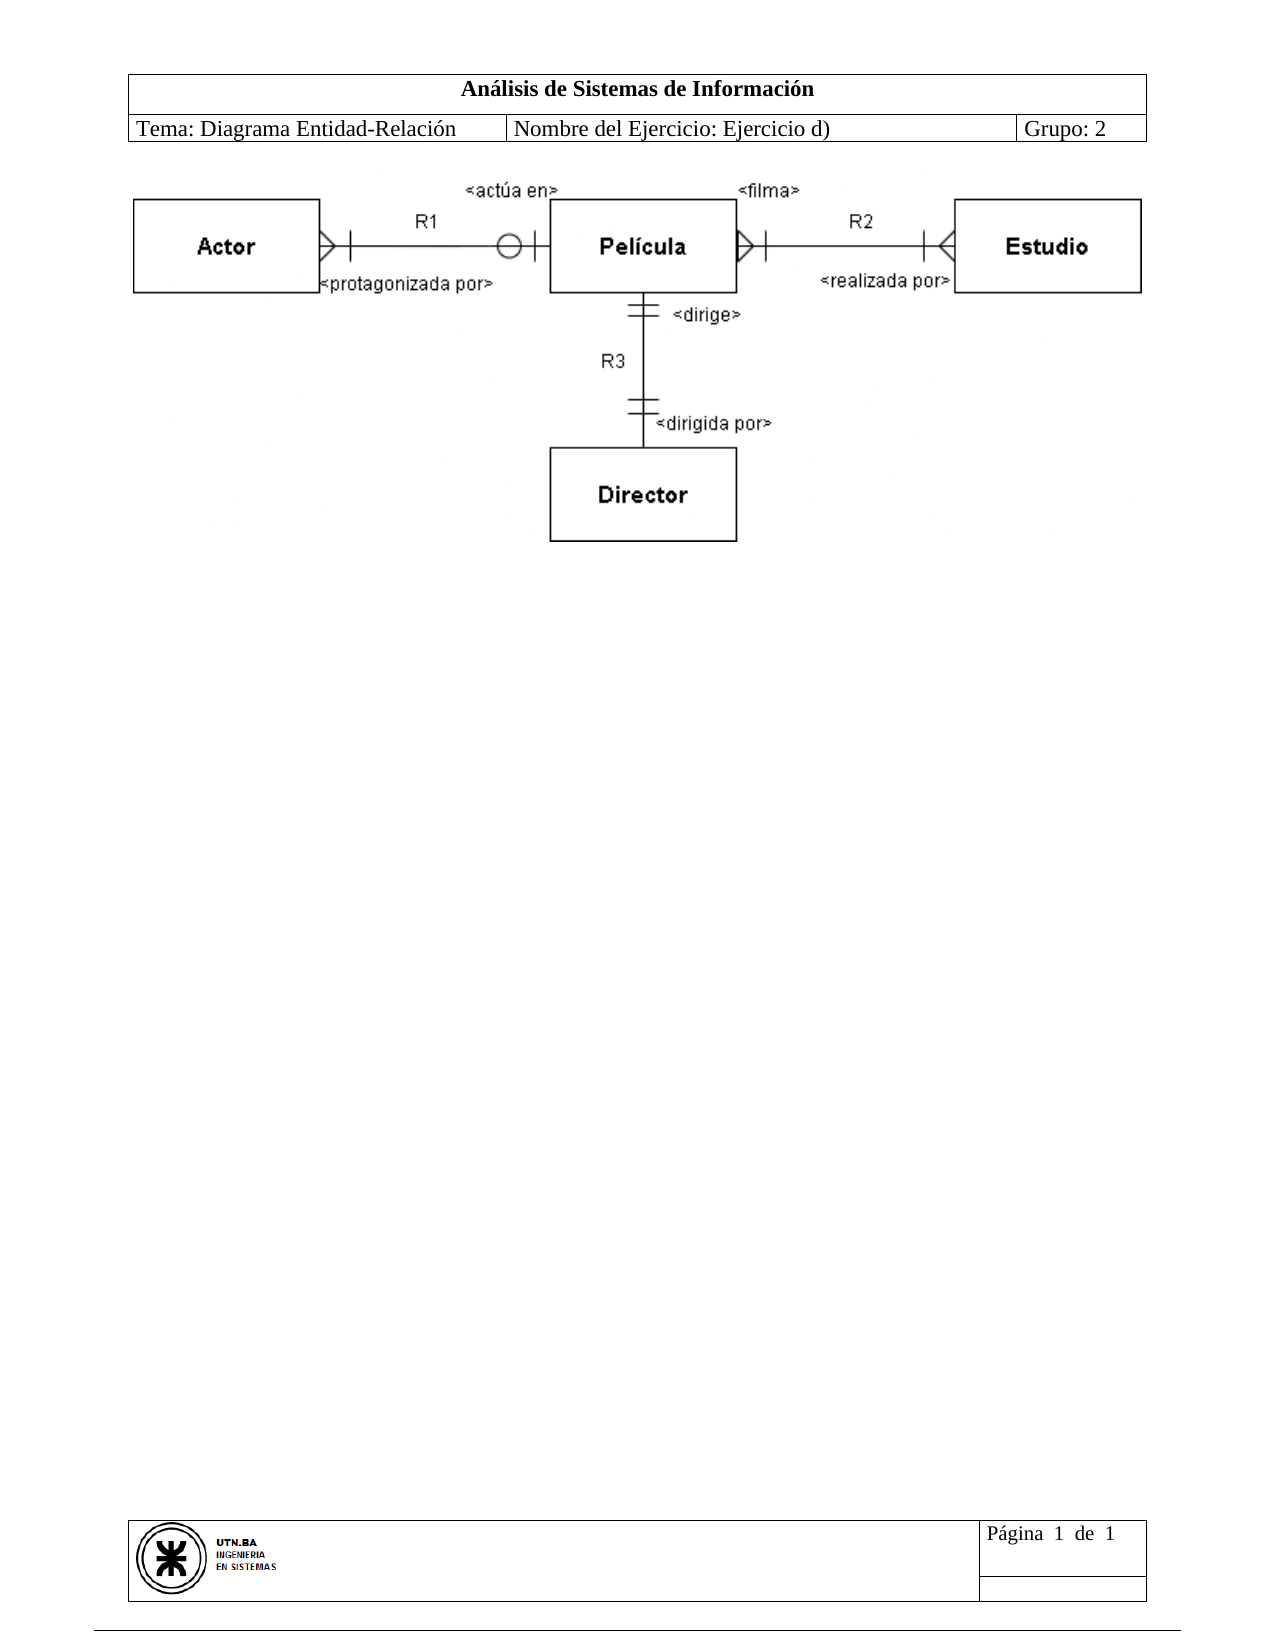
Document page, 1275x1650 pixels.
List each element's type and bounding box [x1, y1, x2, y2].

picture [133, 168, 1142, 542]
picture [135, 1521, 286, 1595]
